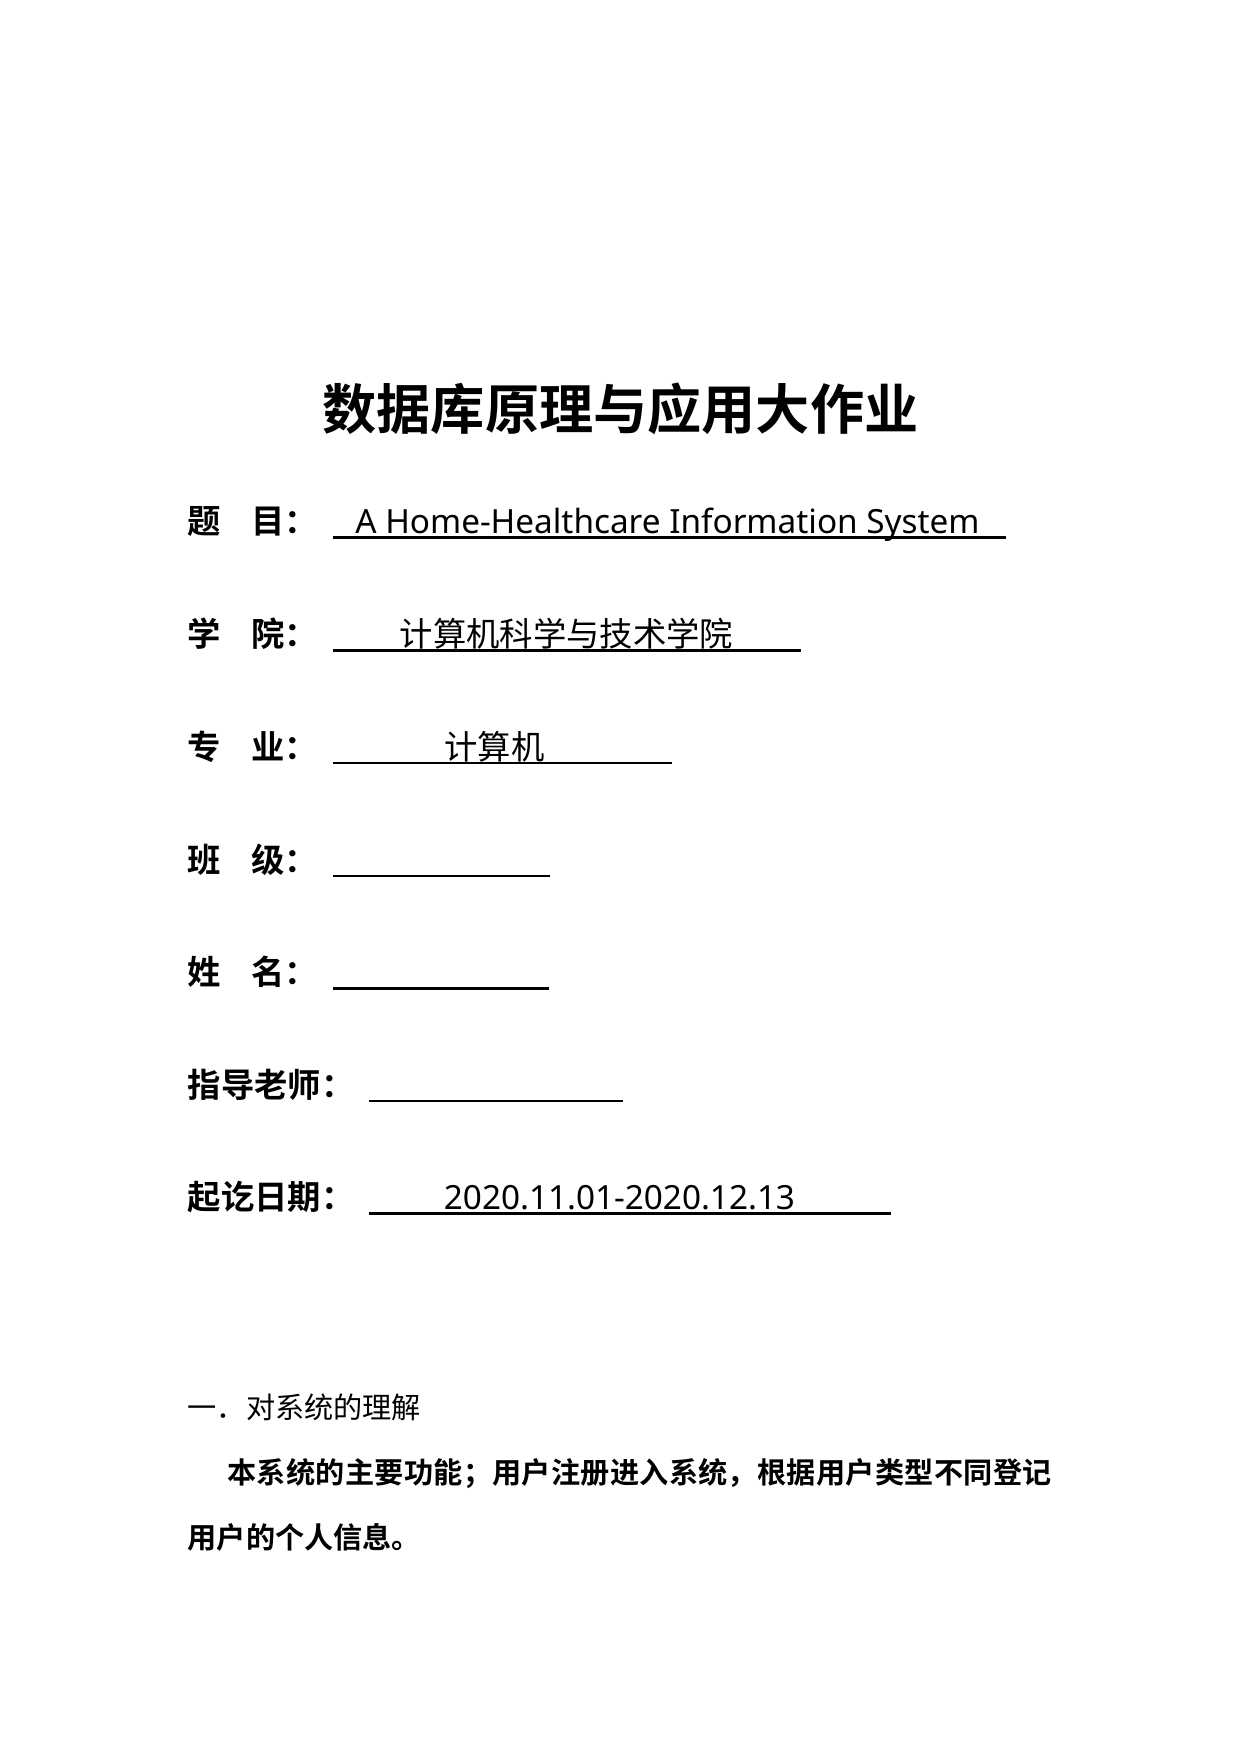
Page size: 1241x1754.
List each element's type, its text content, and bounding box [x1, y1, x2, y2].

subtitle 起讫日期： 2020.11.01-2020.12.13 [187, 1163, 1053, 1228]
subtitle 题 目： A Home-Healthcare Information System [187, 487, 1053, 552]
text 本系统的主要功能；用户注册进入系统，根据用户类型不同登记用户的个人信息。 [187, 1438, 1053, 1568]
subtitle 专 业： 计算机 [187, 712, 1053, 777]
subtitle 姓 名： [187, 938, 1053, 1003]
text 数据库原理与应用大作业 [187, 357, 1053, 454]
subtitle 学 院： 计算机科学与技术学院 [187, 600, 1053, 665]
subtitle 班 级： [187, 825, 1053, 890]
text 一．对系统的理解 [187, 1373, 1053, 1438]
subtitle 指导老师： [187, 1050, 1053, 1115]
